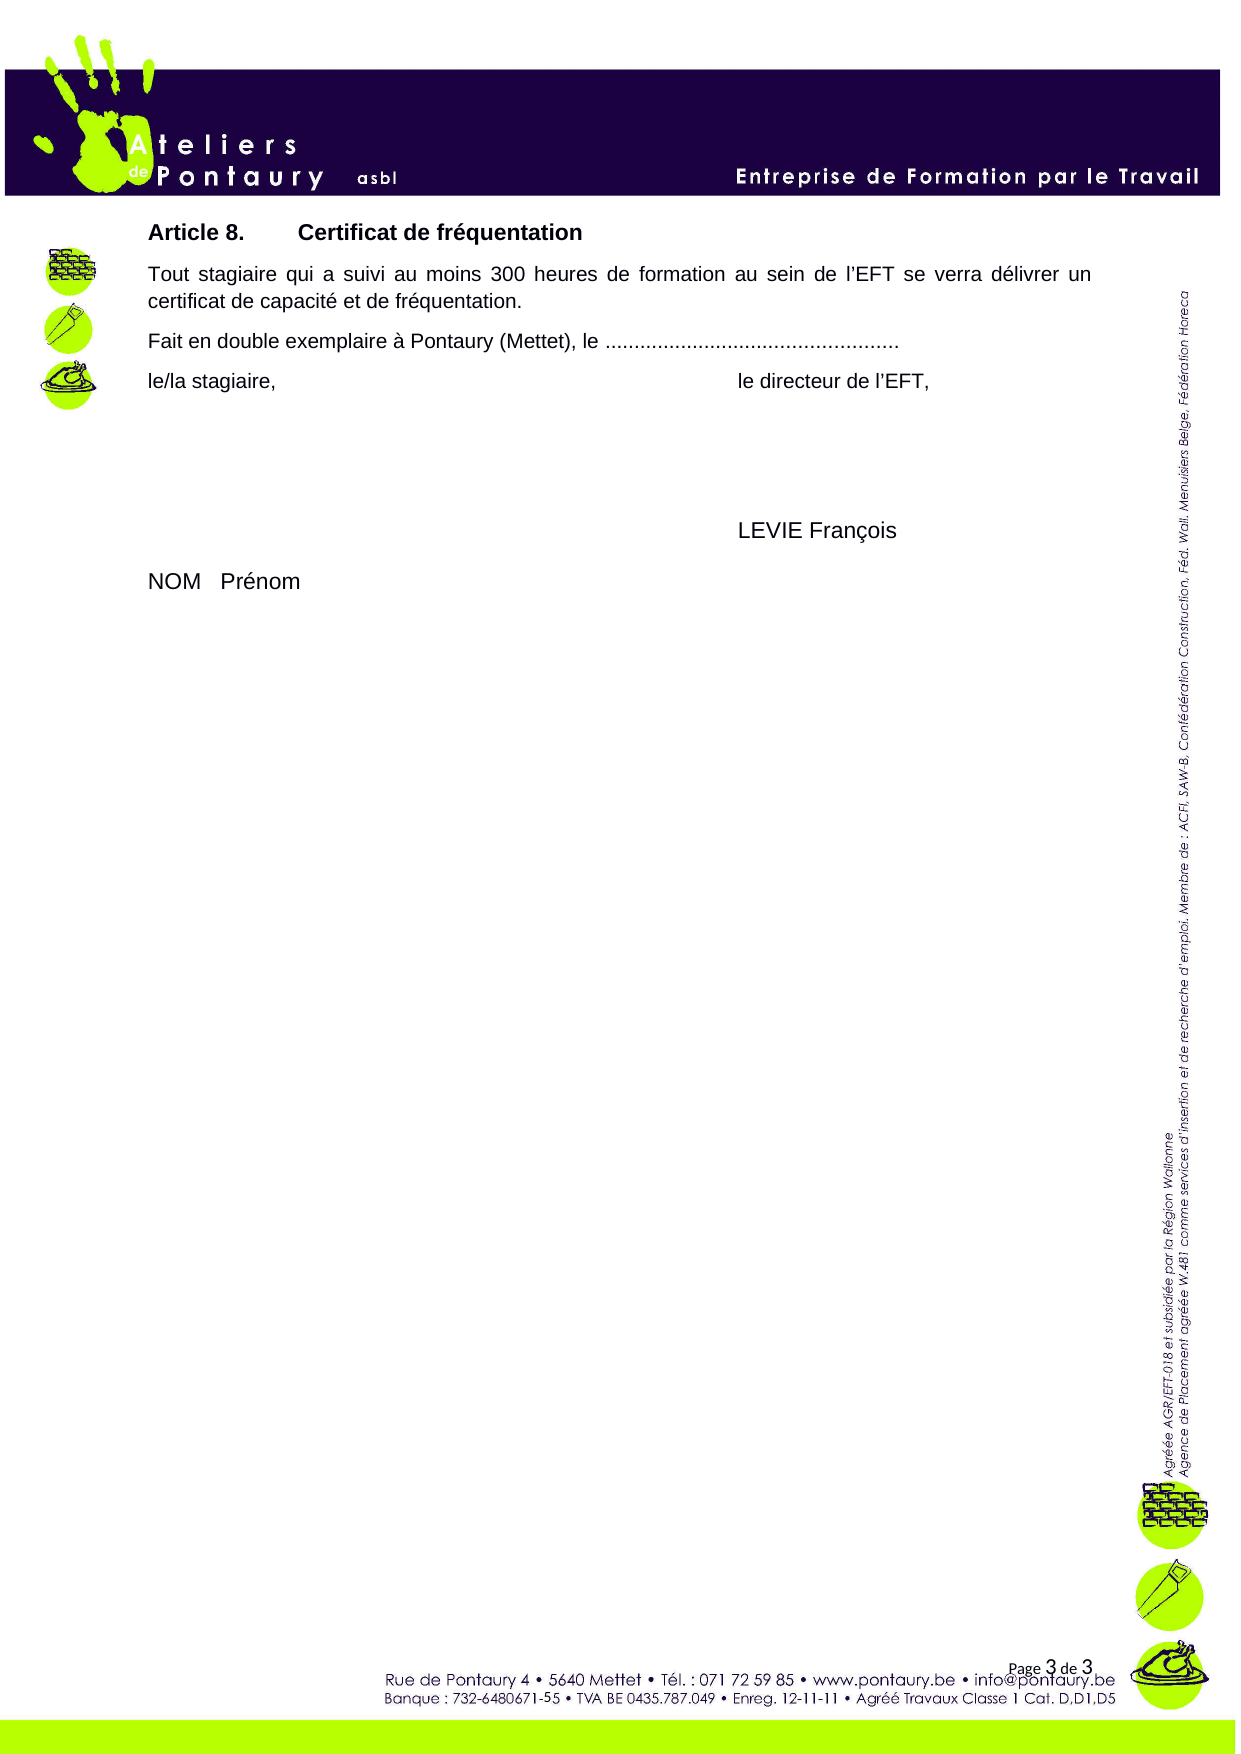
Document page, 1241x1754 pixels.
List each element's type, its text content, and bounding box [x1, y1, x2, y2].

text Fait en double exemplaire à Pontaury (Mettet), le [148, 329, 1092, 353]
picture [39, 245, 99, 414]
text LEVIE François [148, 517, 1092, 543]
picture [4, 28, 1221, 196]
text Tout stagiaire qui a suivi au moins 300 heures de formation au sein de l’EFT se verra délivrer un certificat de capacité et de fréquentation. [148, 262, 1092, 313]
text le/la stagiaire, le directeur de l’EFT, [148, 369, 1092, 393]
picture [384, 1665, 1119, 1707]
list Certificat de fréquentation [148, 219, 1092, 246]
picture [0, 287, 1236, 1754]
text NOM Prénom [148, 568, 1092, 594]
